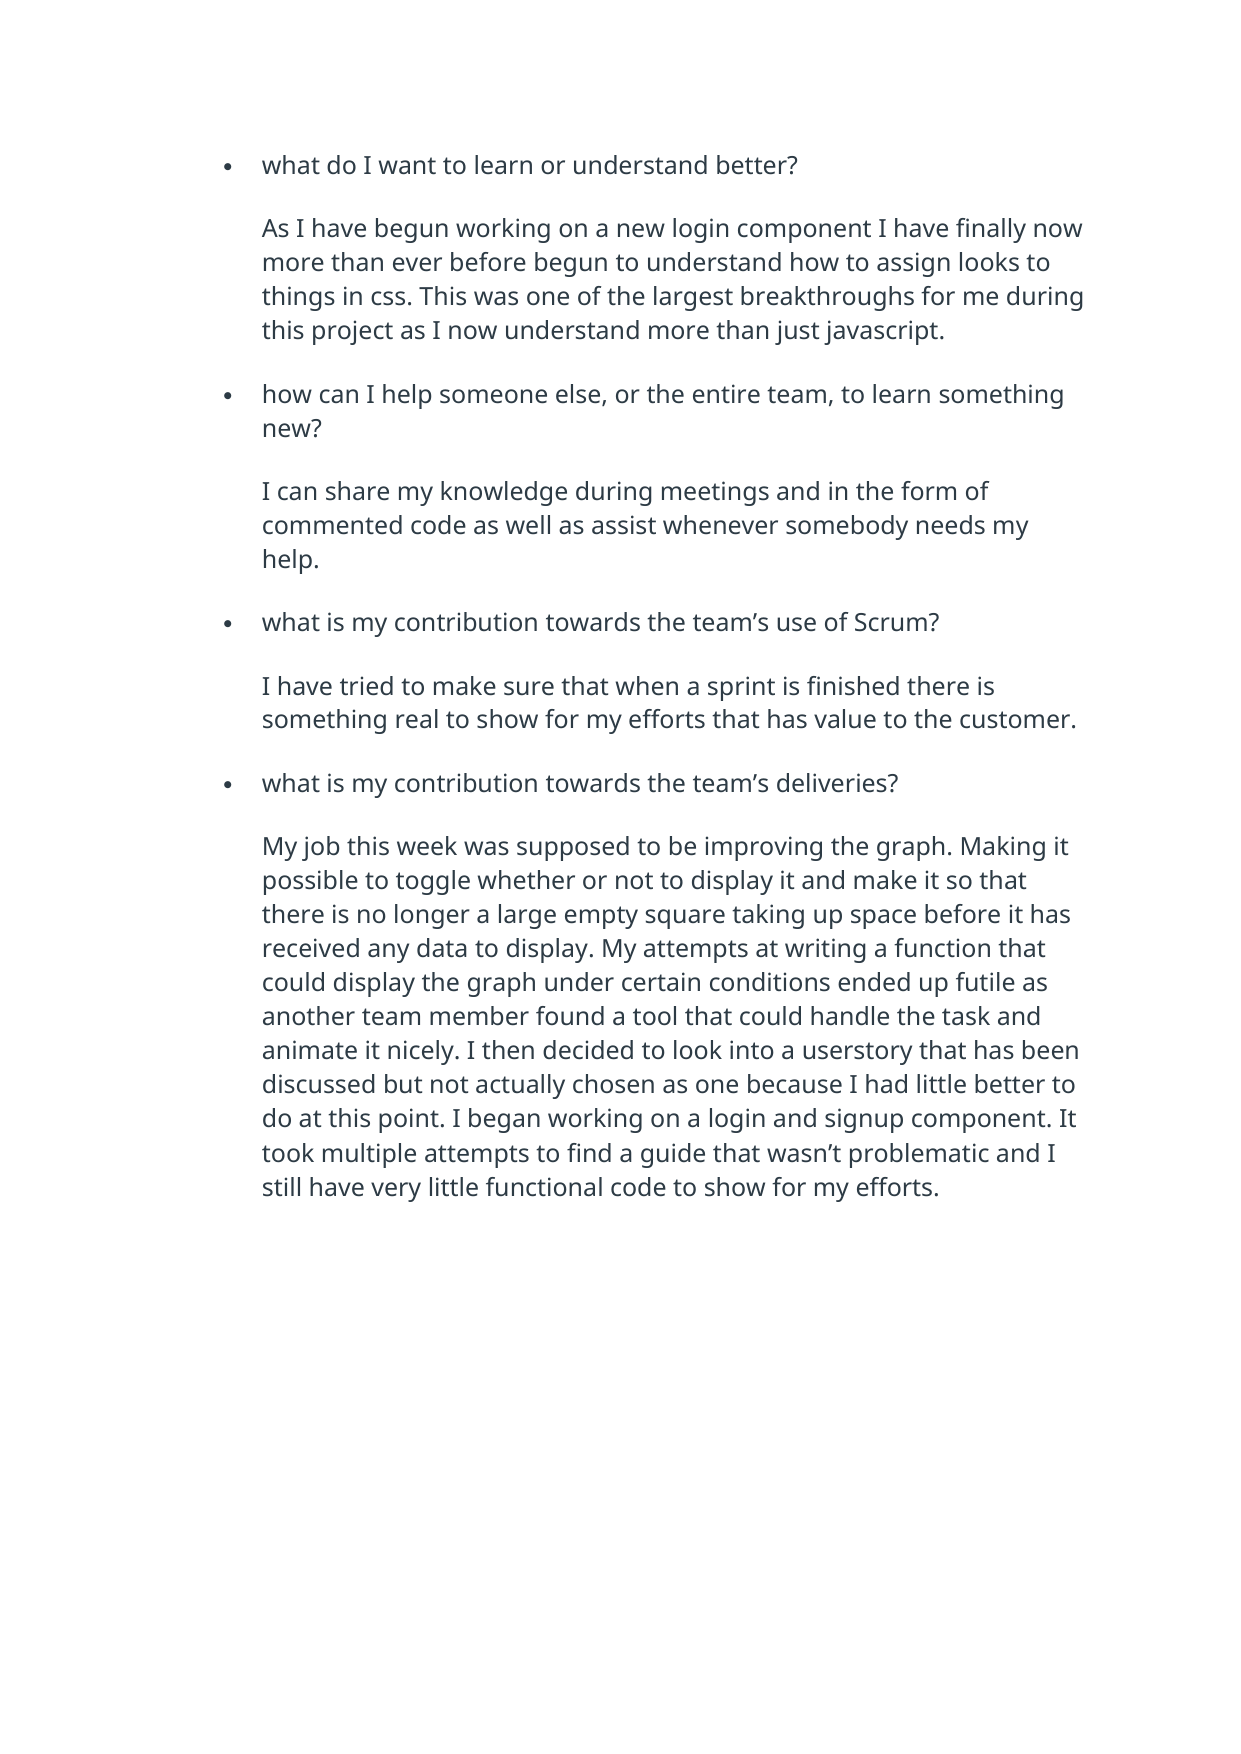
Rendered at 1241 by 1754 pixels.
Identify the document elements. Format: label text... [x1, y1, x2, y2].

text I can share my knowledge during meetings and in the form of commented code as well as assist whenever somebody needs my help. [262, 473, 1093, 576]
list what is my contribution towards the team’s use of Scrum? [224, 605, 1093, 639]
text As I have begun working on a new login component I have finally now more than ever before begun to understand how to assign looks to things in css. This was one of the largest breakthroughs for me during this project as I now understand more than just javascript. [262, 211, 1093, 347]
text I have tried to make sure that when a sprint is finished there is something real to show for my efforts that has value to the customer. [262, 668, 1093, 736]
list what is my contribution towards the team’s deliveries? [224, 765, 1093, 799]
list how can I help someone else, or the entire team, to learn something new? [224, 376, 1093, 444]
list what do I want to learn or understand better? [224, 148, 1093, 182]
text My job this week was supposed to be improving the graph. Making it possible to toggle whether or not to display it and make it so that there is no longer a large empty square taking up space before it has received any data to display. My attempts at writing a function that could display the graph under certain conditions ended up futile as another team member found a tool that could handle the task and animate it nicely. I then decided to look into a userstory that has been discussed but not actually chosen as one because I had little better to do at this point. I began working on a login and signup component. It took multiple attempts to find a guide that wasn’t problematic and I still have very little functional code to show for my efforts. [262, 829, 1093, 1203]
